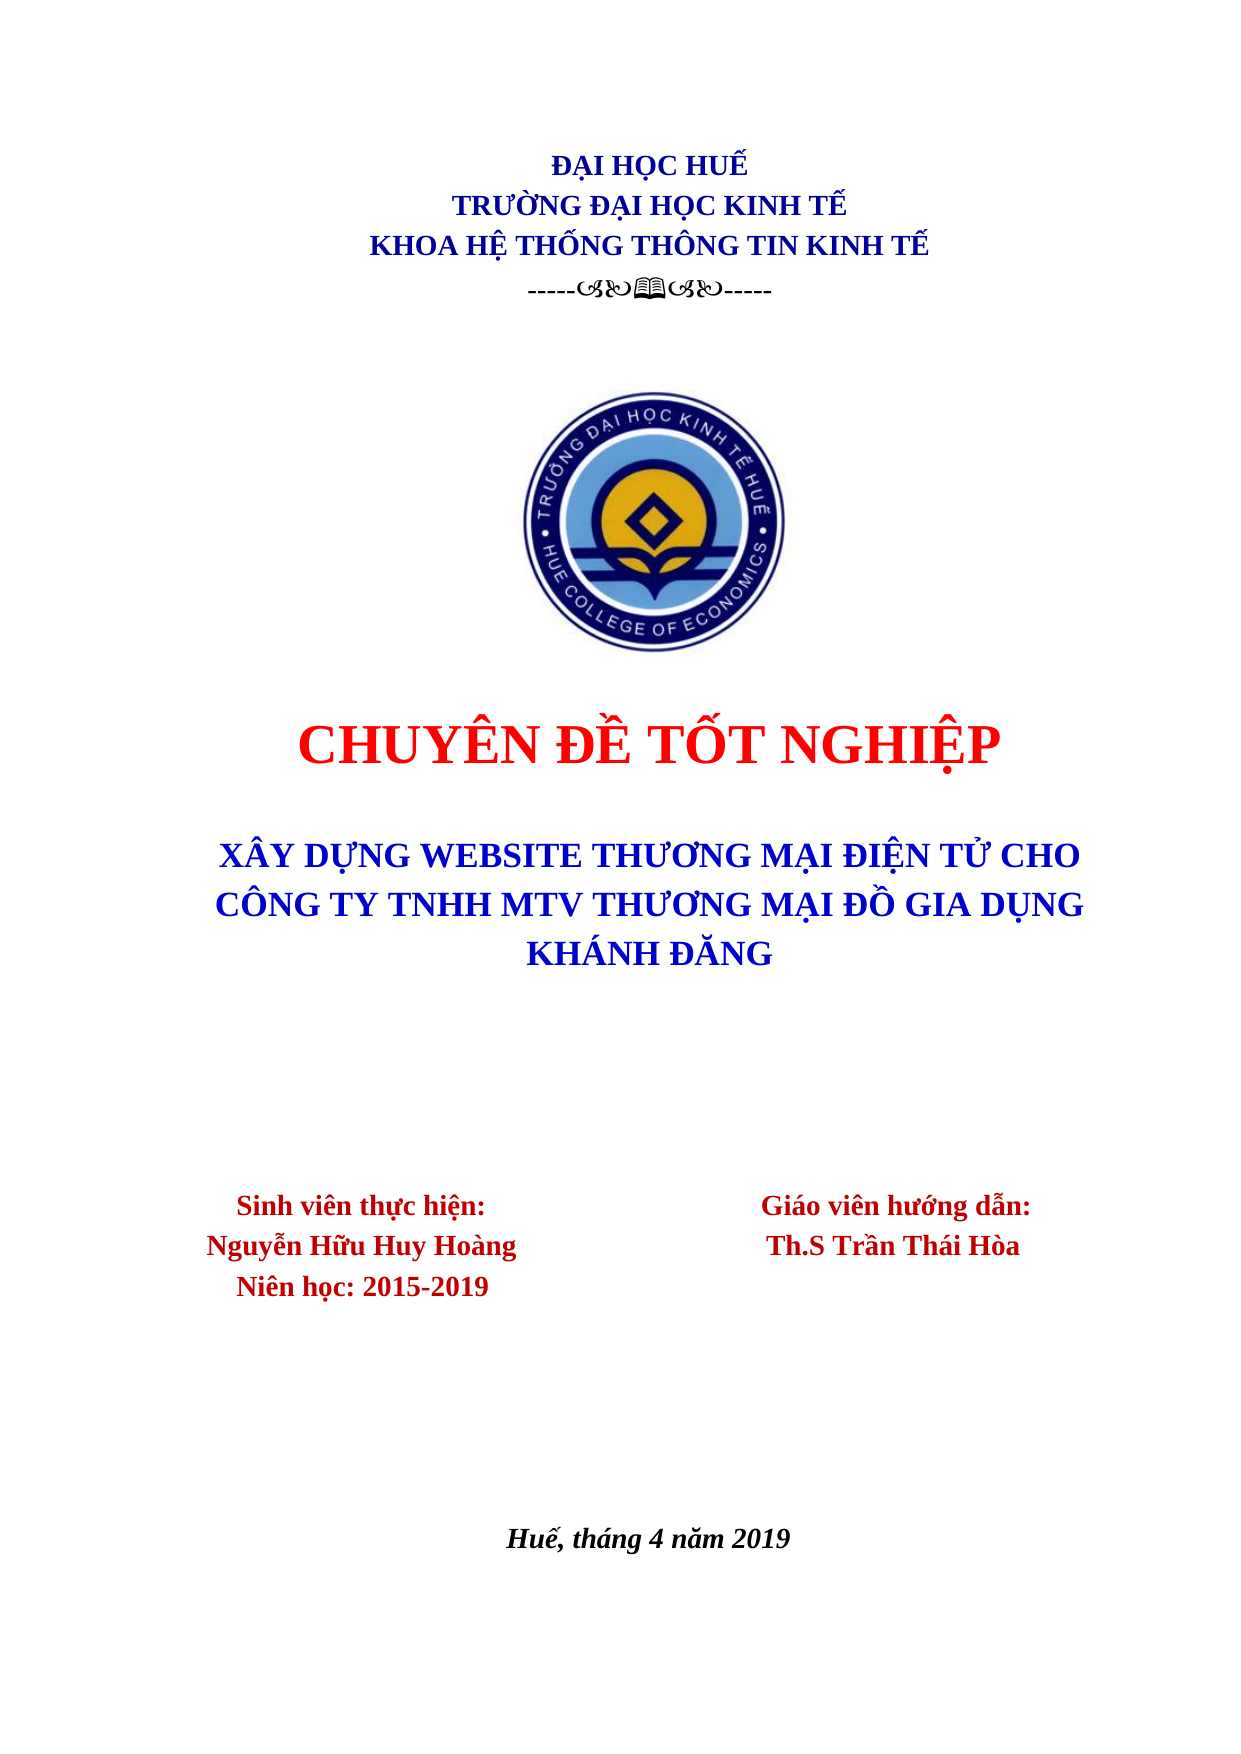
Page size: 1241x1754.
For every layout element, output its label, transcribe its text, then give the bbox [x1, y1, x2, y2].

text Niên học: 2015-2019 [177, 1269, 1122, 1302]
text -----🙢🙠🕮🙢🙠----- [177, 268, 1122, 308]
text Huế, tháng 4 năm 2019 [177, 1522, 1122, 1555]
text XÂY DỰNG WEBSITE THƯƠNG MẠI ĐIỆN TỬ CHO CÔNG TY TNHH MTV THƯƠNG MẠI ĐỒ GIA DỤNG KHÁNH ĐĂNG [177, 834, 1122, 973]
text CHUYÊN ĐỀ TỐT NGHIỆP [177, 711, 1122, 776]
text Sinh viên thực hiện: Giáo viên hướng dẫn: [177, 1188, 1122, 1222]
text TRƯỜNG ĐẠI HỌC KINH TẾ [177, 188, 1122, 221]
text Nguyễn Hữu Huy Hoàng Th.S Trần Thái Hòa [177, 1228, 1122, 1262]
picture [452, 390, 847, 654]
text ĐẠI HỌC HUẾ [177, 148, 1122, 181]
text KHOA HỆ THỐNG THÔNG TIN KINH TẾ [177, 228, 1122, 262]
